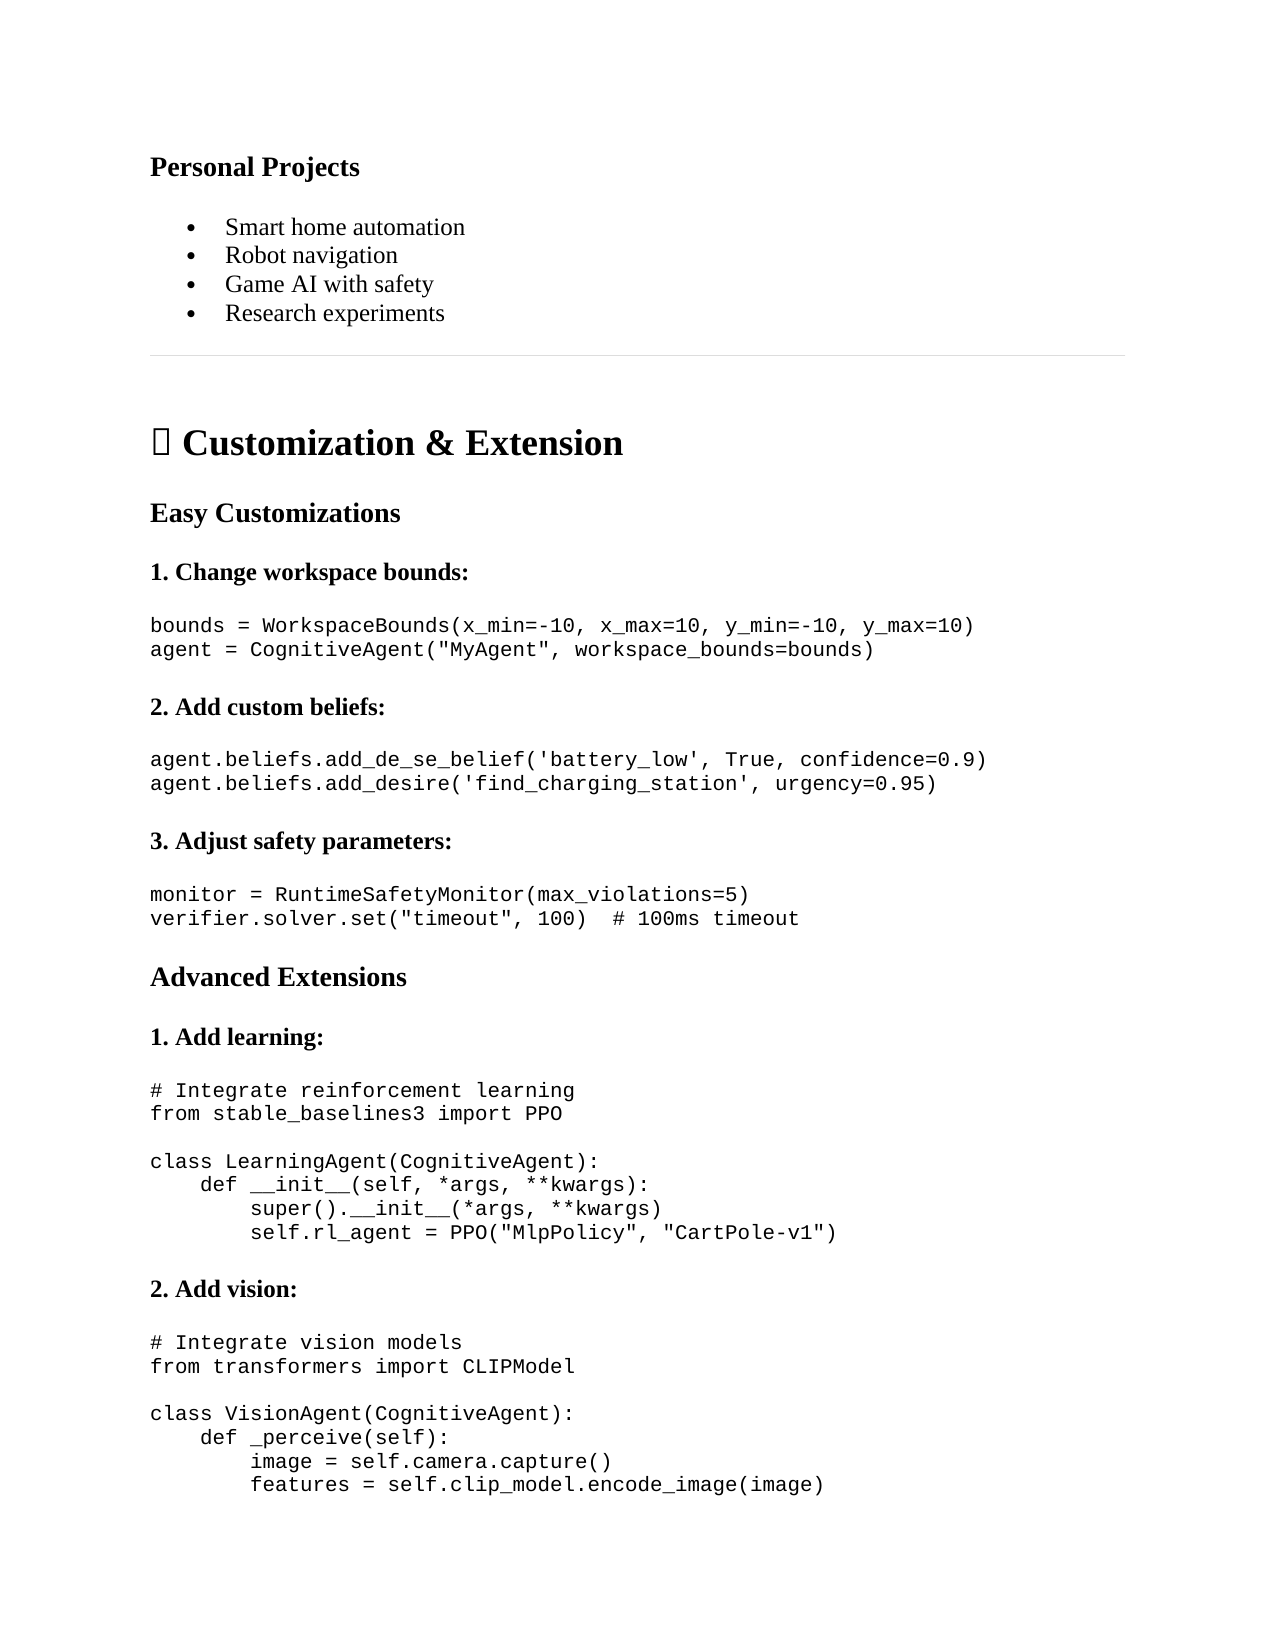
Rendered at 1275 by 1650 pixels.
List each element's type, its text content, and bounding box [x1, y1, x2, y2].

text Easy Customizations [150, 496, 1125, 528]
text # Integrate reinforcement learning [150, 1080, 1125, 1103]
text 2. Add custom beliefs: [150, 692, 1125, 720]
text self.rl_agent = PPO("MlpPolicy", "CartPole-v1") [150, 1222, 1125, 1245]
text image = self.camera.capture() [150, 1451, 1125, 1474]
text class LearningAgent(CognitiveAgent): [150, 1151, 1125, 1174]
text super().__init__(*args, **kwargs) [150, 1198, 1125, 1222]
text agent = CognitiveAgent("MyAgent", workspace_bounds=bounds) [150, 639, 1125, 662]
text from transformers import CLIPModel [150, 1356, 1125, 1380]
text 🔧 Customization & Extension [150, 415, 1125, 466]
text monitor = RuntimeSafetyMonitor(max_violations=5) [150, 884, 1125, 907]
text 1. Change workspace bounds: [150, 557, 1125, 586]
text class VisionAgent(CognitiveAgent): [150, 1403, 1125, 1427]
text Advanced Extensions [150, 960, 1125, 993]
text agent.beliefs.add_desire('find_charging_station', urgency=0.95) [150, 773, 1125, 797]
text 2. Add vision: [150, 1274, 1125, 1303]
text 1. Add learning: [150, 1022, 1125, 1051]
list Research experiments [187, 298, 1125, 327]
text features = self.clip_model.encode_image(image) [150, 1474, 1125, 1498]
text agent.beliefs.add_de_se_belief('battery_low', True, confidence=0.9) [150, 749, 1125, 773]
list Smart home automation [187, 212, 1125, 240]
text from stable_baselines3 import PPO [150, 1103, 1125, 1127]
text 3. Adjust safety parameters: [150, 826, 1125, 855]
list Game AI with safety [187, 269, 1125, 298]
text verifier.solver.set("timeout", 100) # 100ms timeout [150, 907, 1125, 931]
list Robot navigation [187, 240, 1125, 269]
text Personal Projects [150, 150, 1125, 182]
text def _perceive(self): [150, 1427, 1125, 1451]
text # Integrate vision models [150, 1332, 1125, 1356]
text bounds = WorkspaceBounds(x_min=-10, x_max=10, y_min=-10, y_max=10) [150, 615, 1125, 639]
text def __init__(self, *args, **kwargs): [150, 1174, 1125, 1198]
